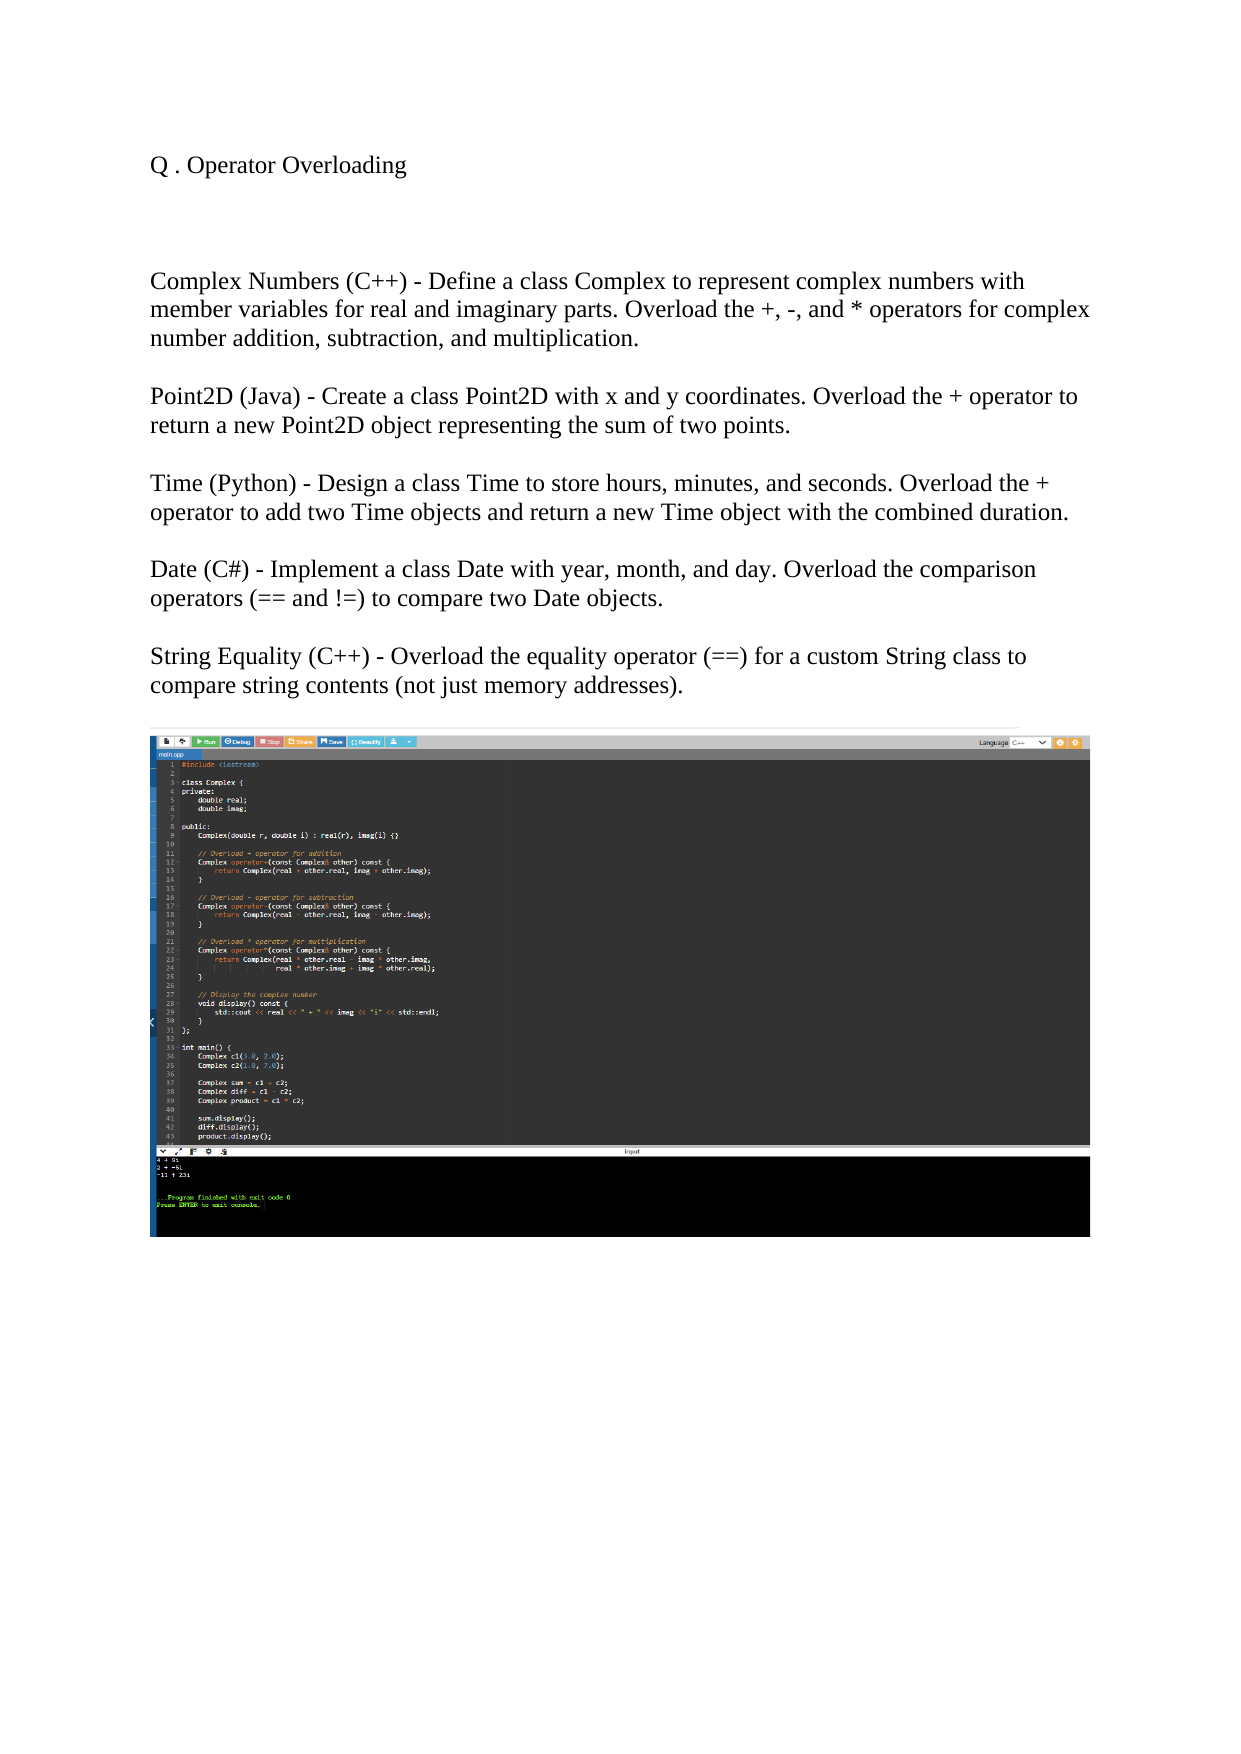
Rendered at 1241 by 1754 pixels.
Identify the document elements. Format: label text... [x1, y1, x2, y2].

text Q . Operator Overloading [150, 150, 1090, 179]
picture [150, 727, 1091, 1237]
text Complex Numbers (C++) - Define a class Complex to represent complex numbers with member variables for real and imaginary parts. Overload the +, -, and * operators for complex number addition, subtraction, and multiplication. [150, 266, 1090, 352]
text Date (C#) - Implement a class Date with year, month, and day. Overload the comparison operators (== and !=) to compare two Date objects. [150, 554, 1090, 612]
text Time (Python) - Design a class Time to store hours, minutes, and seconds. Overload the + operator to add two Time objects and return a new Time object with the combined duration. [150, 468, 1090, 525]
text Point2D (Java) - Create a class Point2D with x and y coordinates. Overload the + operator to return a new Point2D object representing the sum of two points. [150, 381, 1090, 439]
text String Equality (C++) - Overload the equality operator (==) for a custom String class to compare string contents (not just memory addresses). [150, 641, 1090, 699]
